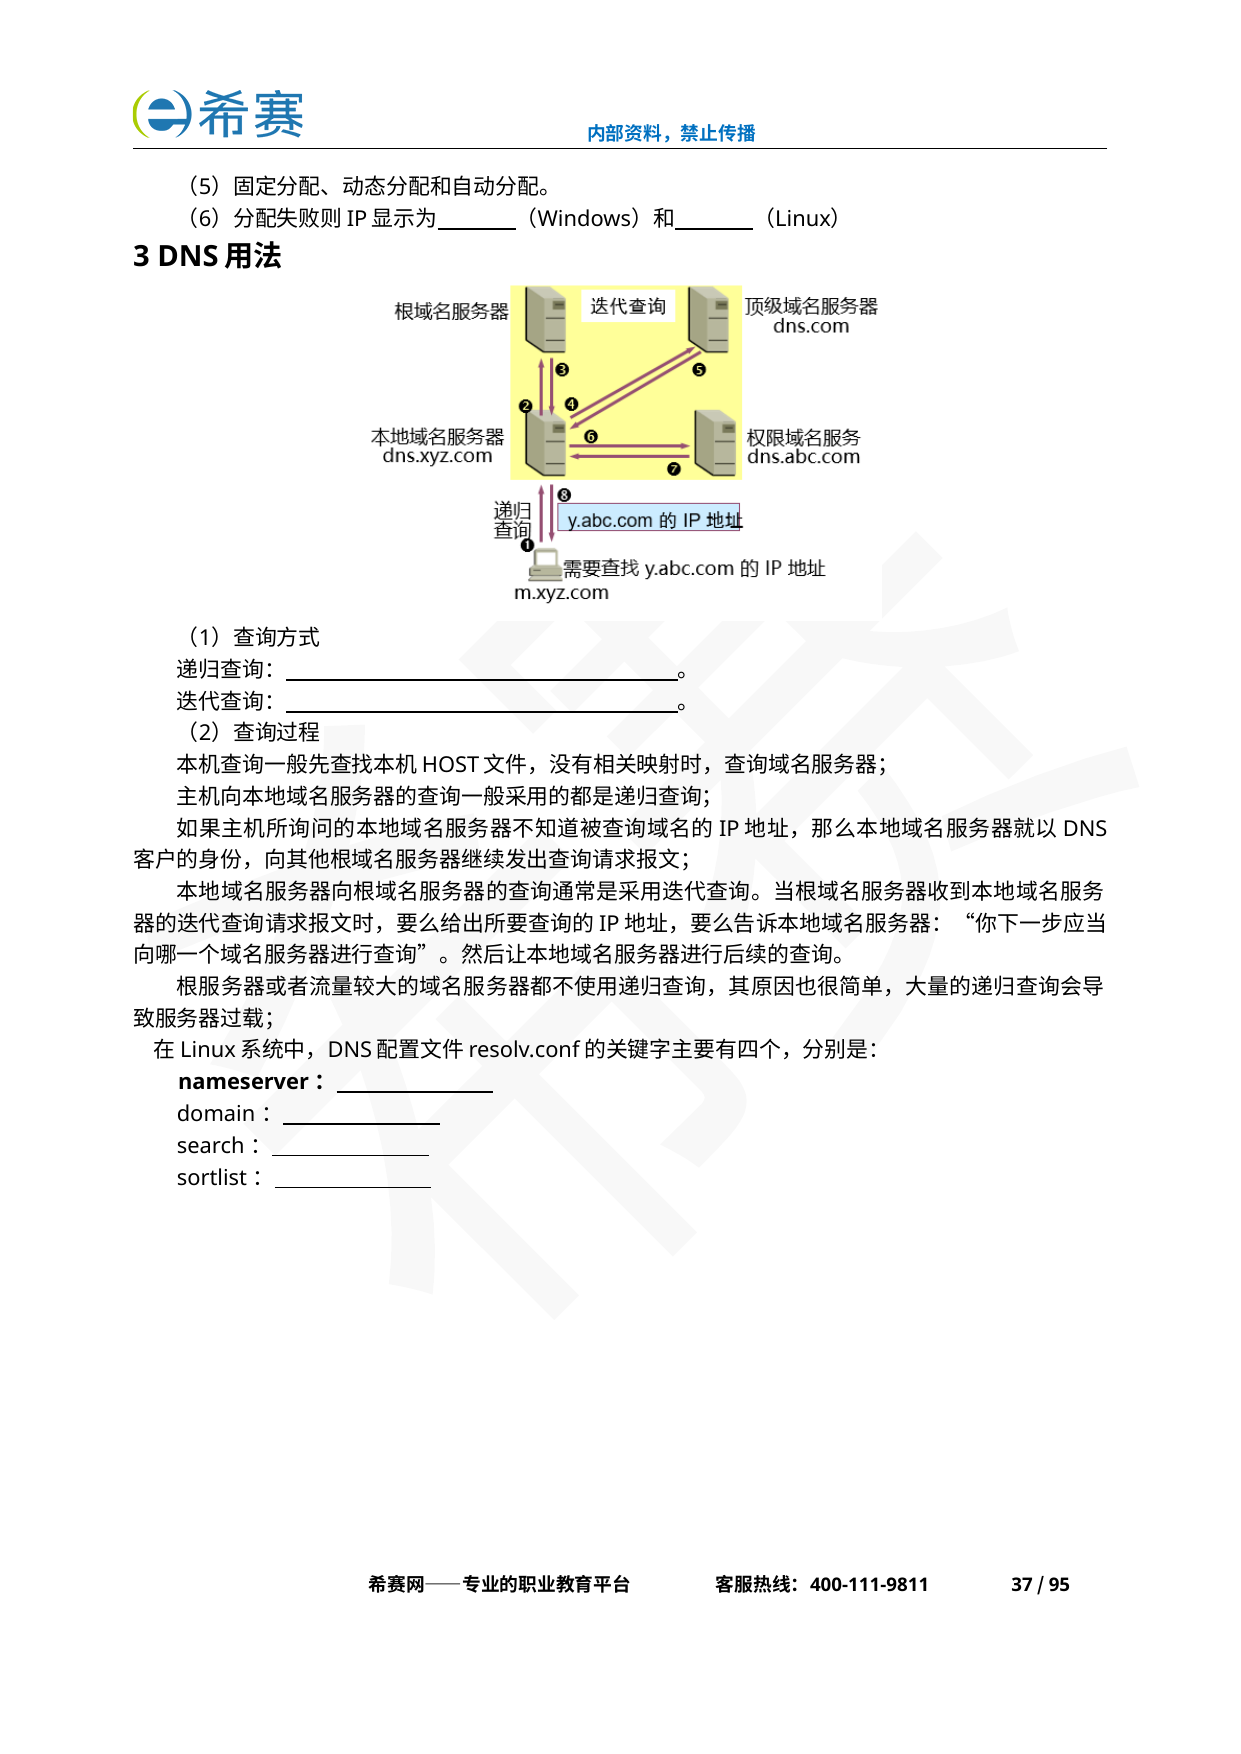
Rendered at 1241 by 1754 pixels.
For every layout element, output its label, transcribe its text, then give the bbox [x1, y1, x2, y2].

text （2）查询过程 [133, 715, 1107, 747]
picture [132, 88, 303, 140]
text （5）固定分配、动态分配和自动分配。 [133, 169, 1107, 201]
picture [358, 275, 882, 621]
text 如果主机所询问的本地域名服务器不知道被查询域名的IP地址，那么本地域名服务器就以DNS客户的身份，向其他根域名服务器继续发出查询请求报文； [133, 811, 1107, 874]
text 本地域名服务器向根域名服务器的查询通常是采用迭代查询。当根域名服务器收到本地域名服务器的迭代查询请求报文时，要么给出所要查询的IP地址，要么告诉本地域名服务器：“你下一步应当向哪一个域名服务器进行查询”。然后让本地域名服务器进行后续的查询。 [133, 874, 1107, 969]
text search ： [133, 1128, 1107, 1159]
text 主机向本地域名服务器的查询一般采用的都是递归查询； [133, 779, 1107, 811]
text 3 DNS用法 [133, 232, 1107, 275]
text 根服务器或者流量较大的域名服务器都不使用递归查询，其原因也很简单，大量的递归查询会导致服务器过载； [133, 969, 1107, 1032]
text nameserver ： [133, 1064, 1107, 1096]
text 递归查询： 。 [133, 652, 1107, 684]
text 迭代查询： 。 [133, 684, 1107, 715]
text sortlist ： [133, 1159, 1107, 1191]
text （1）查询方式 [133, 620, 1107, 652]
text 本机查询一般先查找本机HOST文件，没有相关映射时，查询域名服务器； [133, 747, 1107, 779]
text domain ： [133, 1096, 1107, 1128]
text 在Linux系统中，DNS配置文件resolv.conf的关键字主要有四个，分别是： [133, 1032, 1107, 1064]
text （6）分配失败则IP显示为 （Windows）和 （Linux） [133, 201, 1107, 232]
